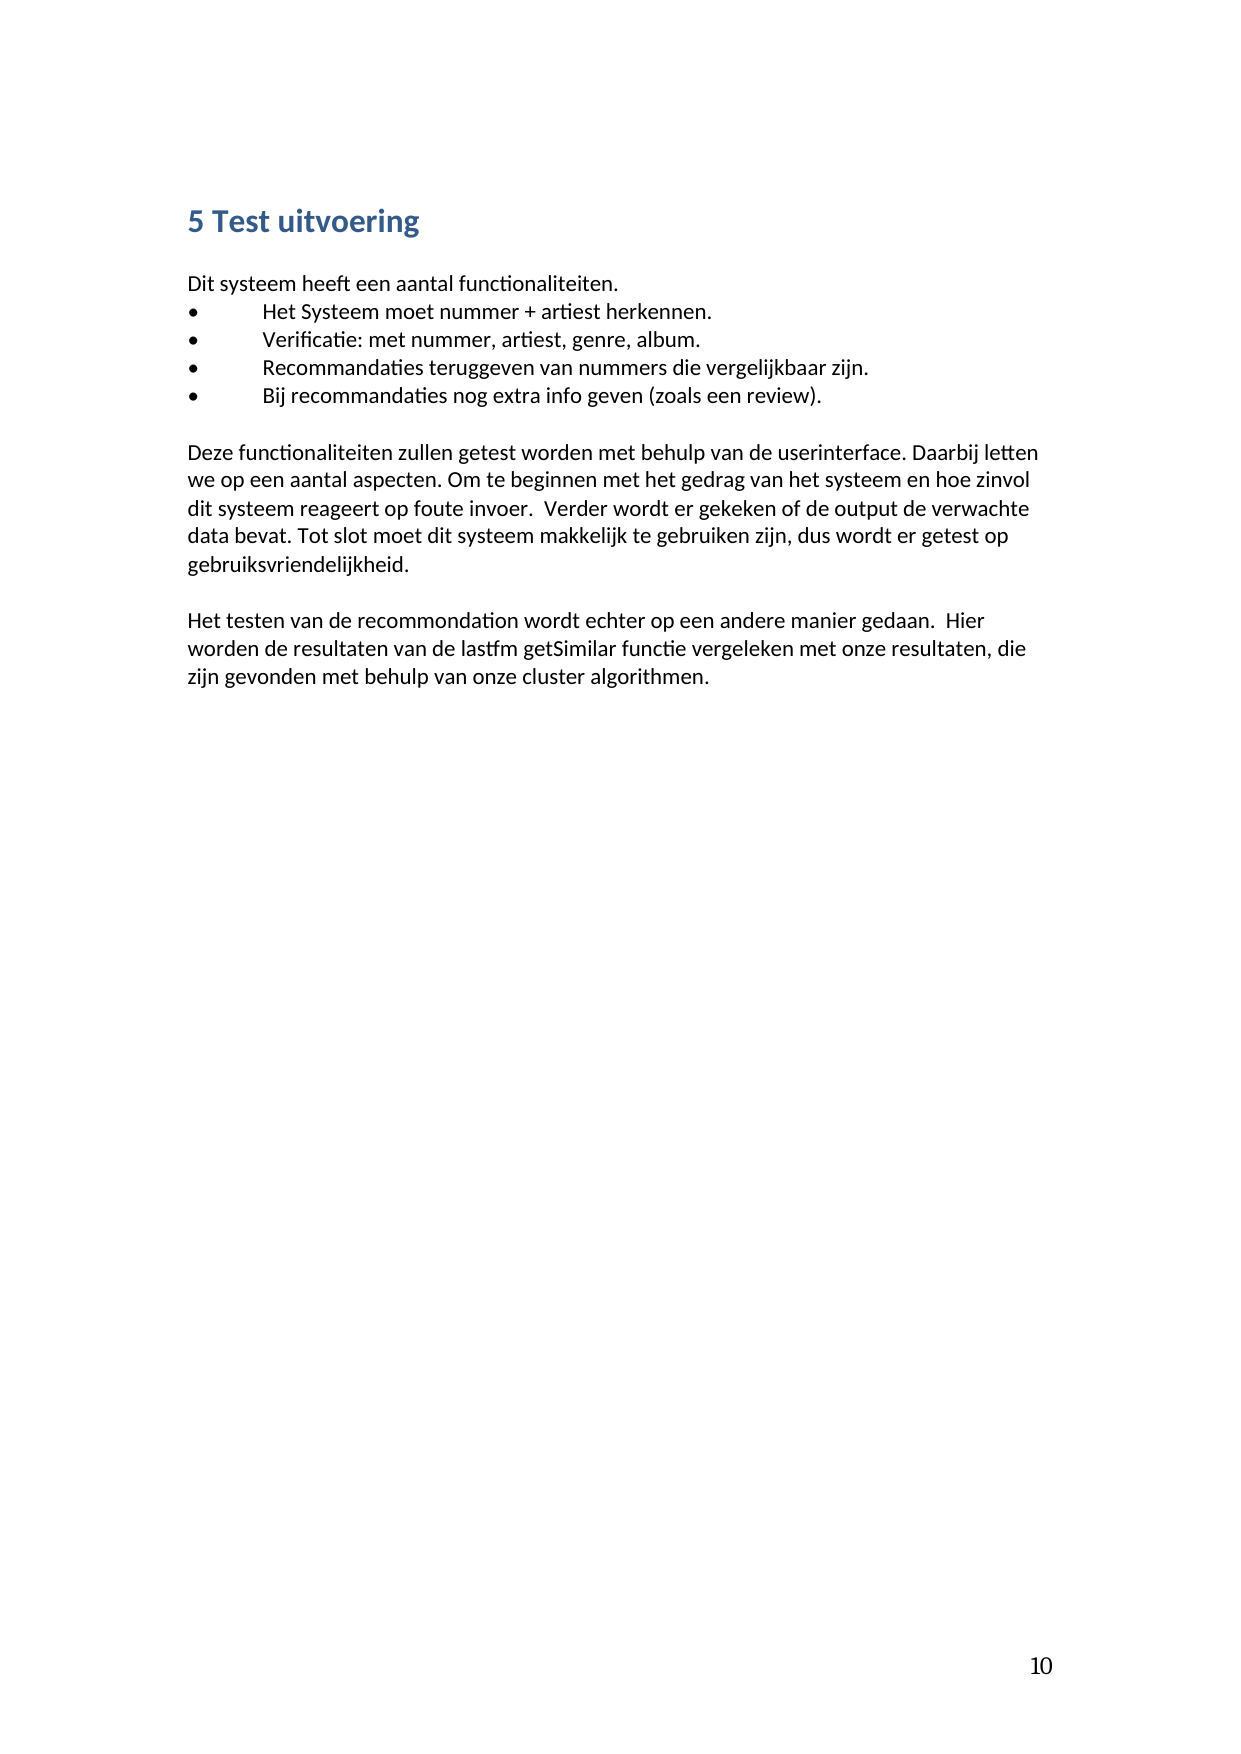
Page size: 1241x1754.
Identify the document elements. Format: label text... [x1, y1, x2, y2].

subtitle 5 Test uitvoering [187, 200, 1053, 241]
text Het testen van de recommondation wordt echter op een andere manier gedaan. Hier worden de resultaten van de lastfm getSimilar functie vergeleken met onze resultaten, die zijn gevonden met behulp van onze cluster algorithmen. [187, 606, 1053, 690]
text • Het Systeem moet nummer + artiest herkennen. [187, 297, 1053, 326]
text Deze functionaliteiten zullen getest worden met behulp van de userinterface. Daarbij letten we op een aantal aspecten. Om te beginnen met het gedrag van het systeem en hoe zinvol dit systeem reageert op foute invoer. Verder wordt er gekeken of de output de verwachte data bevat. Tot slot moet dit systeem makkelijk te gebruiken zijn, dus wordt er getest op gebruiksvriendelijkheid. [187, 438, 1053, 578]
text Dit systeem heeft een aantal functionaliteiten. [187, 269, 1053, 297]
text • Recommandaties teruggeven van nummers die vergelijkbaar zijn. [187, 353, 1053, 382]
text • Verificatie: met nummer, artiest, genre, album. [187, 326, 1053, 353]
text • Bij recommandaties nog extra info geven (zoals een review). [187, 382, 1053, 409]
